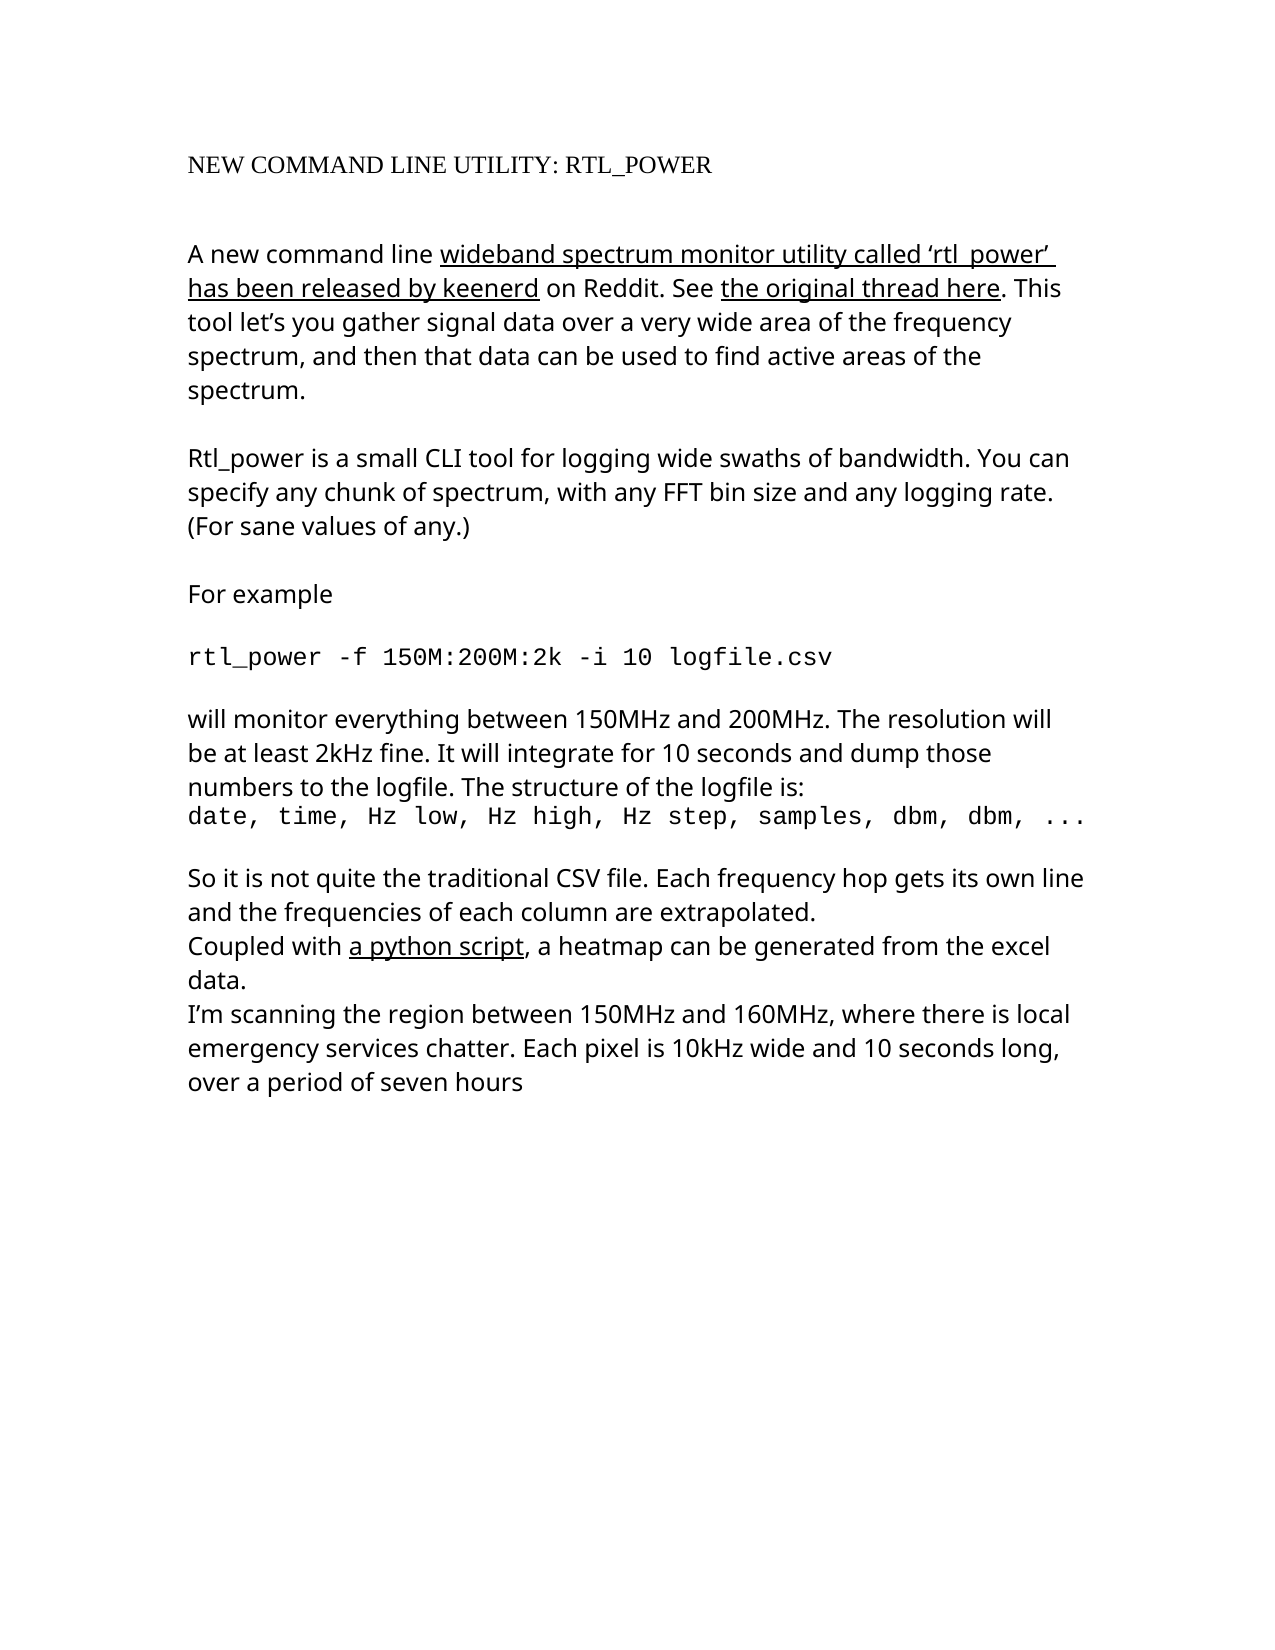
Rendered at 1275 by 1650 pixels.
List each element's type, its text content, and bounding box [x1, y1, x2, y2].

text will monitor everything between 150MHz and 200MHz. The resolution will be at least 2kHz fine. It will integrate for 10 seconds and dump those numbers to the logfile. The structure of the logfile is: [187, 702, 1087, 804]
text NEW COMMAND LINE UTILITY: RTL_POWER [187, 150, 1087, 179]
text rtl_power -f 150M:200M:2k -i 10 logfile.csv [187, 645, 1087, 673]
text So it is not quite the traditional CSV file. Each frequency hop gets its own line and the frequencies of each column are extrapolated. [187, 861, 1087, 929]
text Coupled with a python script, a heatmap can be generated from the excel data. [187, 929, 1087, 997]
text Rtl_power is a small CLI tool for logging wide swaths of bandwidth. You can specify any chunk of spectrum, with any FFT bin size and any logging rate. (For sane values of any.) [187, 441, 1087, 543]
text date, time, Hz low, Hz high, Hz step, samples, dbm, dbm, ... [187, 804, 1087, 832]
text For example [187, 577, 1087, 611]
text I’m scanning the region between 150MHz and 160MHz, where there is local emergency services chatter. Each pixel is 10kHz wide and 10 seconds long, over a period of seven hours [187, 997, 1087, 1099]
text A new command line wideband spectrum monitor utility called ‘rtl_power’ has been released by keenerd on Reddit. See the original thread here. This tool let’s you gather signal data over a very wide area of the frequency spectrum, and then that data can be used to find active areas of the spectrum. [187, 236, 1087, 407]
